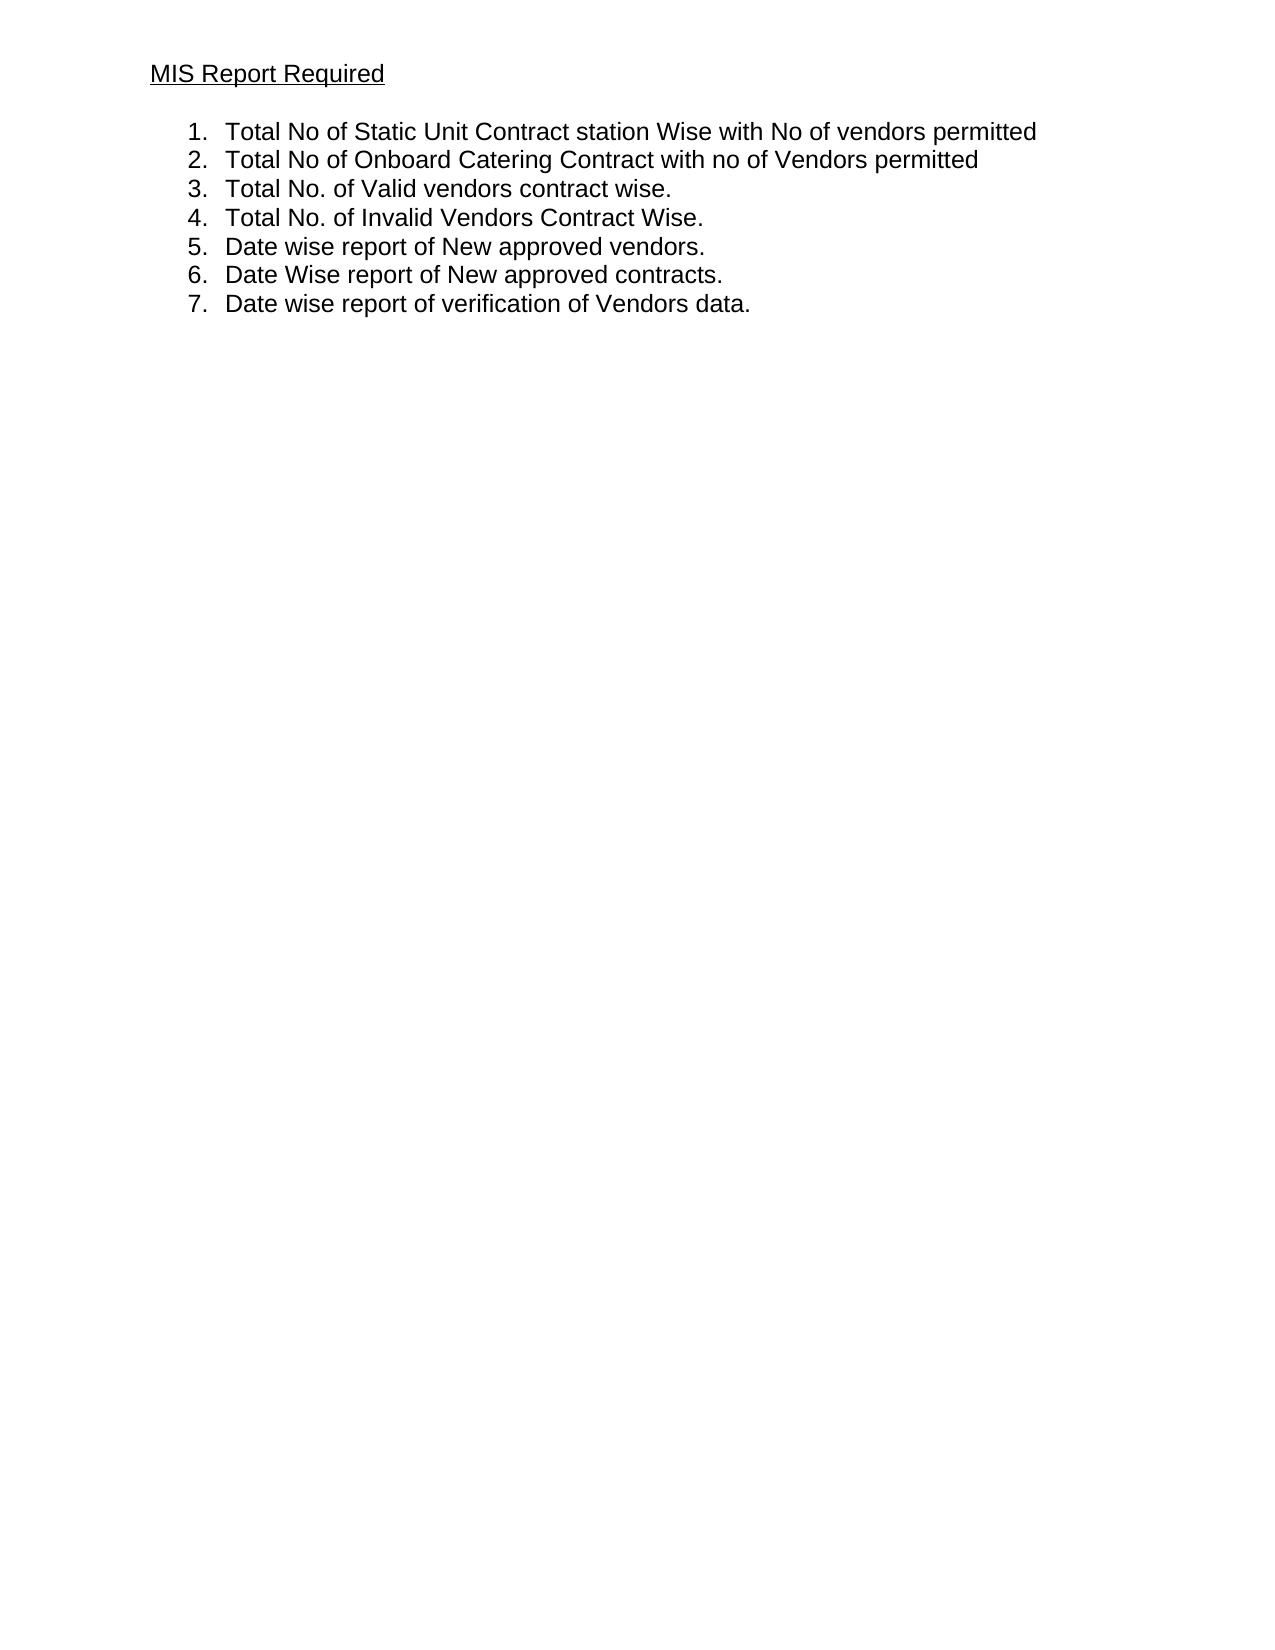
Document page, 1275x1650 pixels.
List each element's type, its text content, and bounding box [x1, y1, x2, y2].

list Total No. of Invalid Vendors Contract Wise. [187, 203, 1125, 232]
list Date Wise report of New approved contracts. [187, 260, 1125, 289]
list Date wise report of verification of Vendors data. [187, 289, 1125, 318]
list Date wise report of New approved vendors. [187, 232, 1125, 260]
list Total No of Static Unit Contract station Wise with No of vendors permitted [187, 117, 1125, 145]
text MIS Report Required [150, 59, 1125, 88]
list Total No. of Valid vendors contract wise. [187, 174, 1125, 203]
list Total No of Onboard Catering Contract with no of Vendors permitted [187, 145, 1125, 174]
